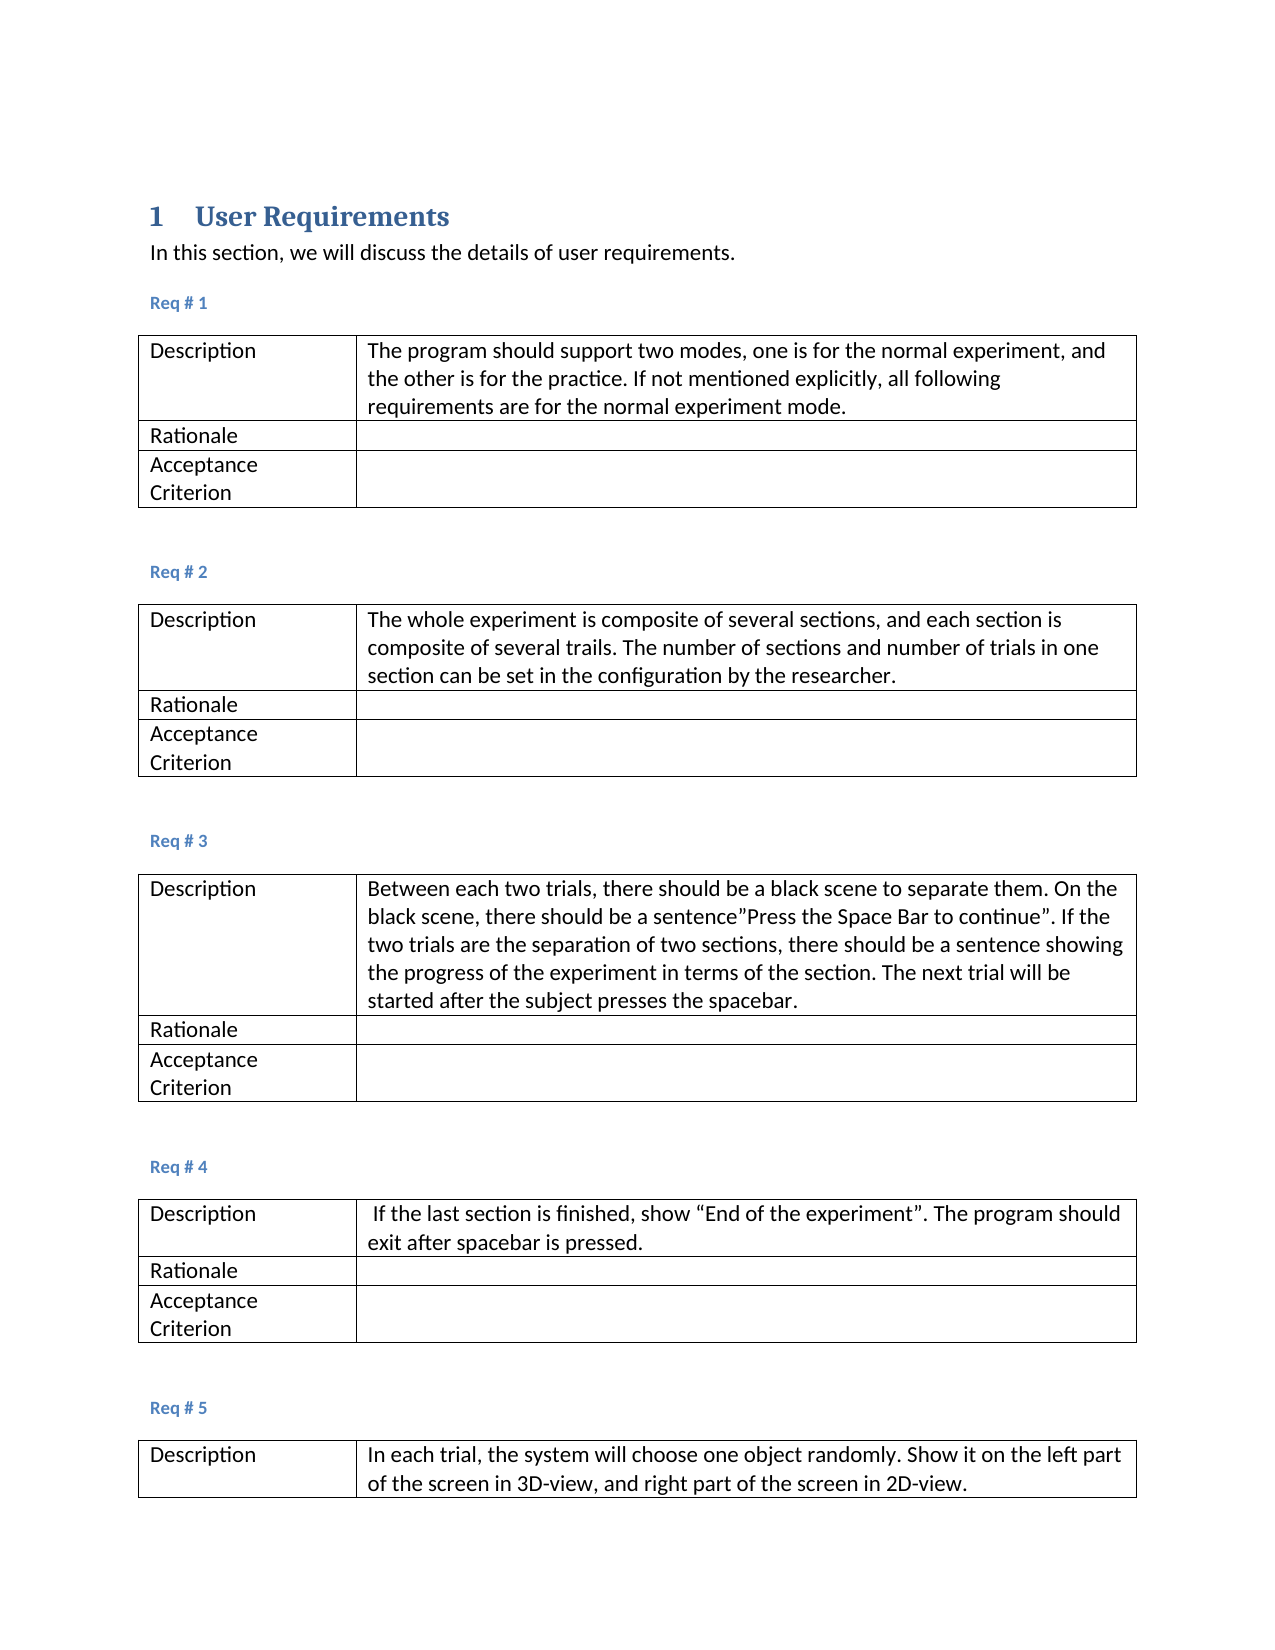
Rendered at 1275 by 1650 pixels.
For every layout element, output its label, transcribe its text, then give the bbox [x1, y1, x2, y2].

table_header If the last section is finished, show “End of the experiment”. The program should exit after spacebar is pressed. [357, 1200, 1136, 1256]
subtitle User Requirements [150, 200, 1125, 233]
table_cell Rationale [139, 1016, 356, 1044]
table_header Description [139, 1441, 356, 1497]
table_cell [357, 1286, 1136, 1342]
table_header The program should support two modes, one is for the normal experiment, and the other is for the practice. If not mentioned explicitly, all following requirements are for the normal experiment mode. [357, 336, 1136, 420]
table_cell Acceptance Criterion [139, 1286, 356, 1342]
table_cell [357, 1016, 1136, 1044]
table_header Description [139, 605, 356, 689]
table_cell [357, 1045, 1136, 1101]
table_header Description [139, 336, 356, 420]
table_cell Acceptance Criterion [139, 720, 356, 776]
table_cell [357, 421, 1136, 449]
table_cell Acceptance Criterion [139, 451, 356, 507]
table_header The whole experiment is composite of several sections, and each section is composite of several trails. The number of sections and number of trials in one section can be set in the configuration by the researcher. [357, 605, 1136, 689]
table_header Description [139, 875, 356, 1014]
table_header Description [139, 1200, 356, 1256]
table_cell Rationale [139, 1257, 356, 1285]
table_cell [357, 451, 1136, 507]
table_cell Rationale [139, 421, 356, 449]
text In this section, we will discuss the details of user requirements. [150, 238, 1125, 267]
table_cell Rationale [139, 691, 356, 718]
table_cell Acceptance Criterion [139, 1045, 356, 1101]
table_cell [357, 720, 1136, 776]
table_header Between each two trials, there should be a black scene to separate them. On the black scene, there should be a sentence”Press the Space Bar to continue”. If the two trials are the separation of two sections, there should be a sentence showing the progress of the experiment in terms of the section. The next trial will be started after the subject presses the spacebar. [357, 875, 1136, 1014]
table_cell [357, 1257, 1136, 1285]
table_cell [357, 691, 1136, 718]
